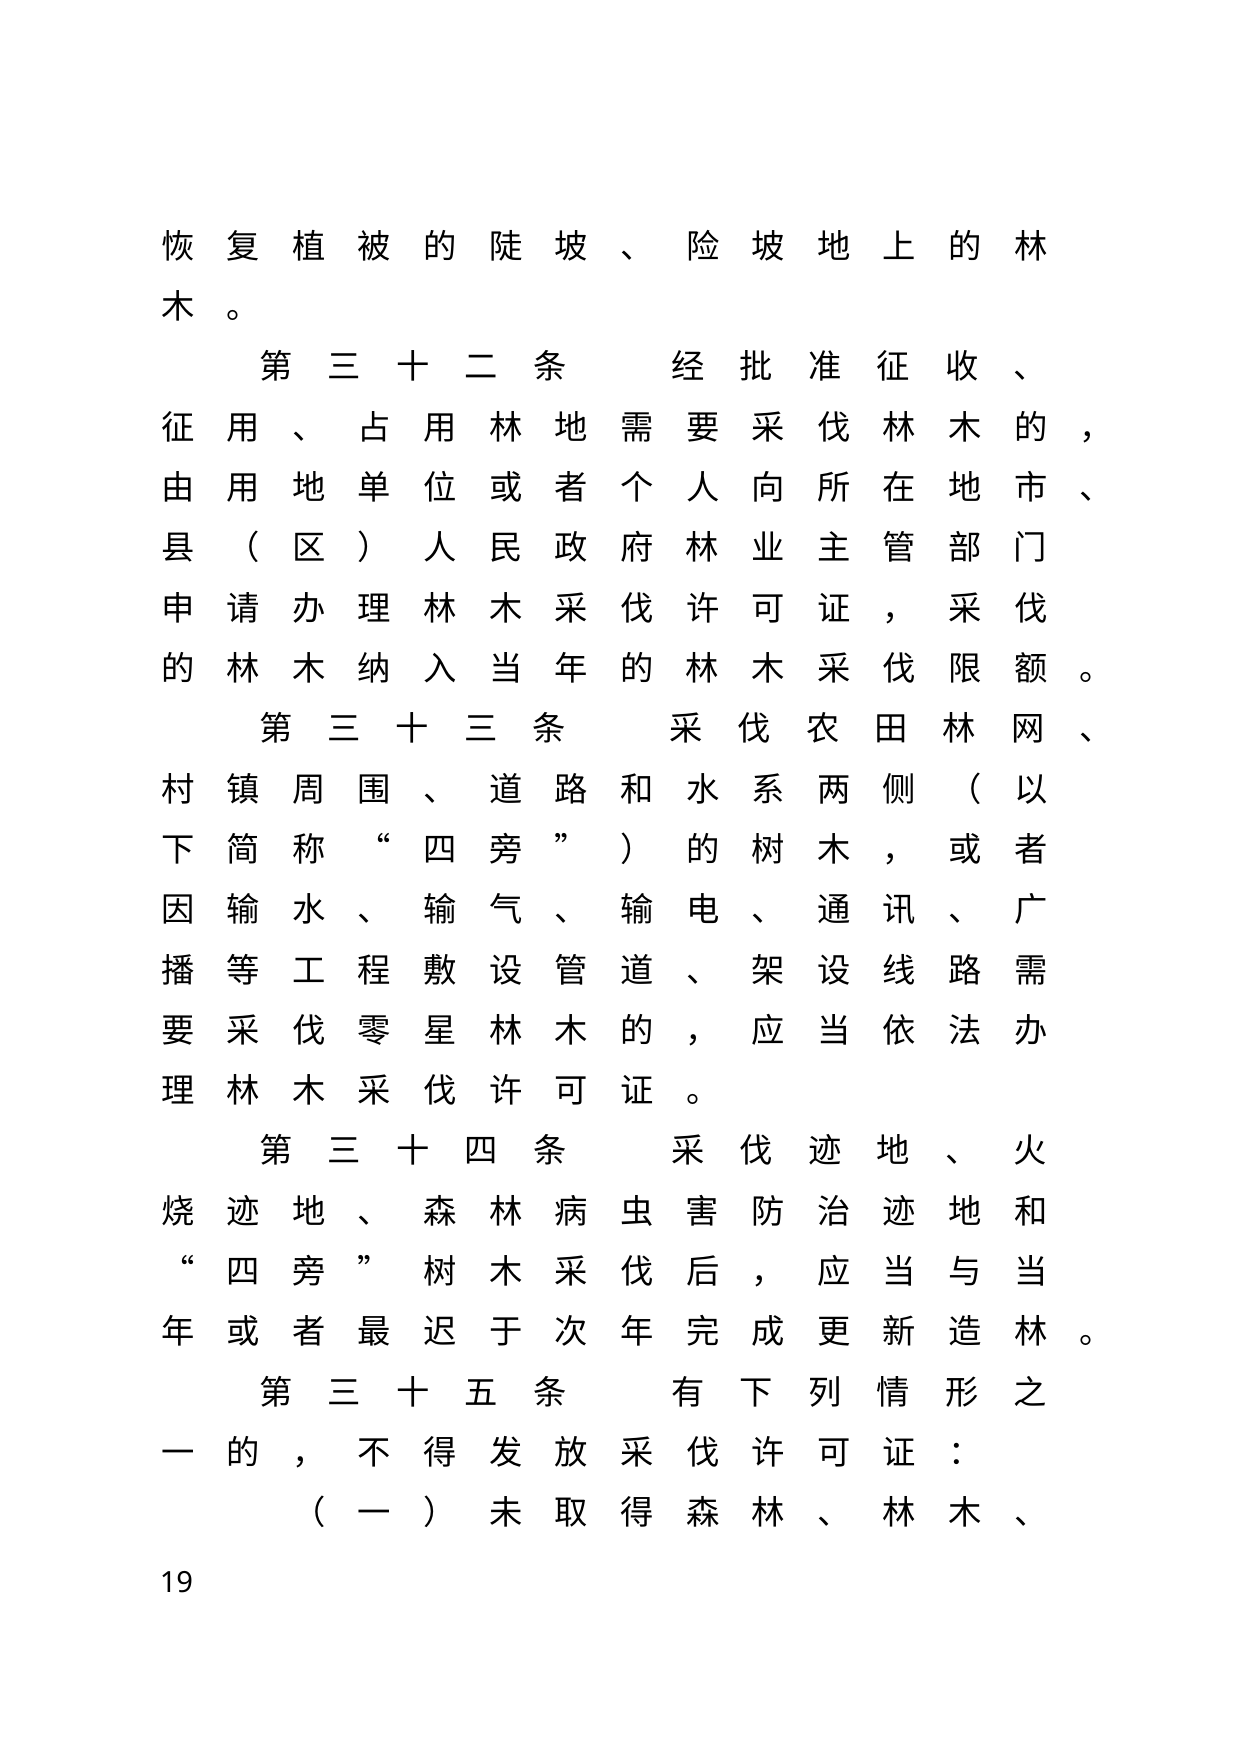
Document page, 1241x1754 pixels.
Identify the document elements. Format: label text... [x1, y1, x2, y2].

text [161, 213, 1079, 334]
text 第三十三条 采伐农田林网、村镇周围、道路和水系两侧（以下简称“四旁”）的树木，或者因输水、输气、输电、通讯、广播等工程敷设管道、架设线路需要采伐零星林木的，应当依法办理林木采伐许可证。 [161, 696, 1079, 1118]
text 第三十四条 采伐迹地、火烧迹地、森林病虫害防治迹地和“四旁”树木采伐后，应当与当年或者最迟于次年完成更新造林。 [161, 1118, 1079, 1359]
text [161, 1359, 1079, 1540]
text 第三十二条 经批准征收、征用、占用林地需要采伐林木的，由用地单位或者个人向所在地市、县（区）人民政府林业主管部门申请办理林木采伐许可证，采伐的林木纳入当年的林木采伐限额。 [161, 334, 1079, 696]
